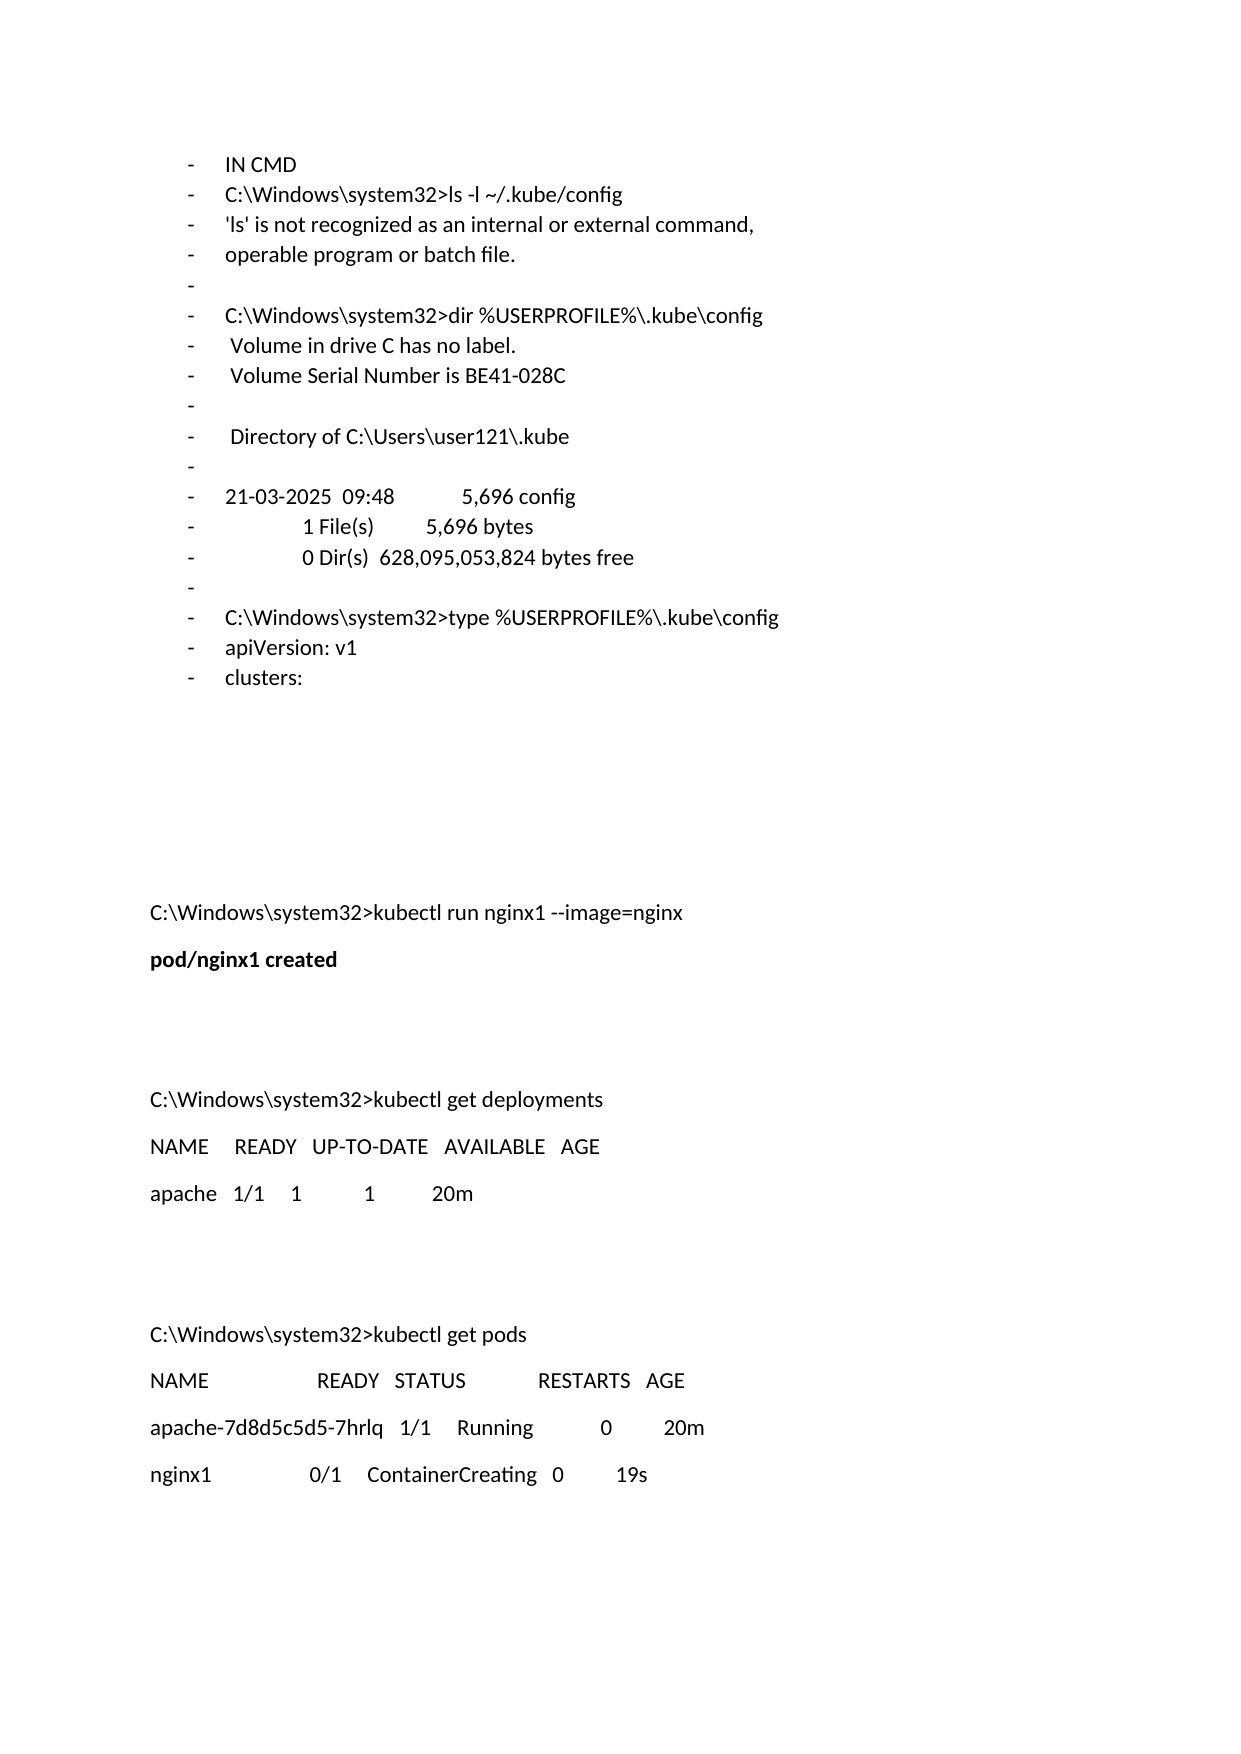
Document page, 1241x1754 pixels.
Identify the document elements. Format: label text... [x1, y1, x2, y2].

text C:\Windows\system32>kubectl run nginx1 --image=nginx [150, 898, 1090, 926]
text NAME READY STATUS RESTARTS AGE [150, 1367, 1090, 1395]
text apache-7d8d5c5d5-7hrlq 1/1 Running 0 20m [150, 1413, 1090, 1442]
list Volume in drive C has no label. [187, 331, 1090, 359]
list Directory of C:\Users\user121\.kube [187, 422, 1090, 450]
list 21-03-2025 09:48 5,696 config [187, 482, 1090, 510]
text apache 1/1 1 1 20m [150, 1179, 1090, 1207]
text C:\Windows\system32>kubectl get pods [150, 1320, 1090, 1348]
list 'ls' is not recognized as an internal or external command, [187, 210, 1090, 238]
list apiVersion: v1 [187, 633, 1090, 661]
list C:\Windows\system32>type %USERPROFILE%\.kube\config [187, 603, 1090, 631]
list C:\Windows\system32>dir %USERPROFILE%\.kube\config [187, 301, 1090, 329]
list Volume Serial Number is BE41-028C [187, 361, 1090, 389]
list IN CMD [187, 150, 1090, 178]
text NAME READY UP-TO-DATE AVAILABLE AGE [150, 1132, 1090, 1160]
list 1 File(s) 5,696 bytes [187, 512, 1090, 541]
text C:\Windows\system32>kubectl get deployments [150, 1085, 1090, 1113]
list operable program or batch file. [187, 241, 1090, 269]
list 0 Dir(s) 628,095,053,824 bytes free [187, 543, 1090, 571]
list clusters: [187, 663, 1090, 692]
list C:\Windows\system32>ls -l ~/.kube/config [187, 180, 1090, 208]
text pod/nginx1 created [150, 945, 1090, 973]
text nginx1 0/1 ContainerCreating 0 19s [150, 1460, 1090, 1488]
